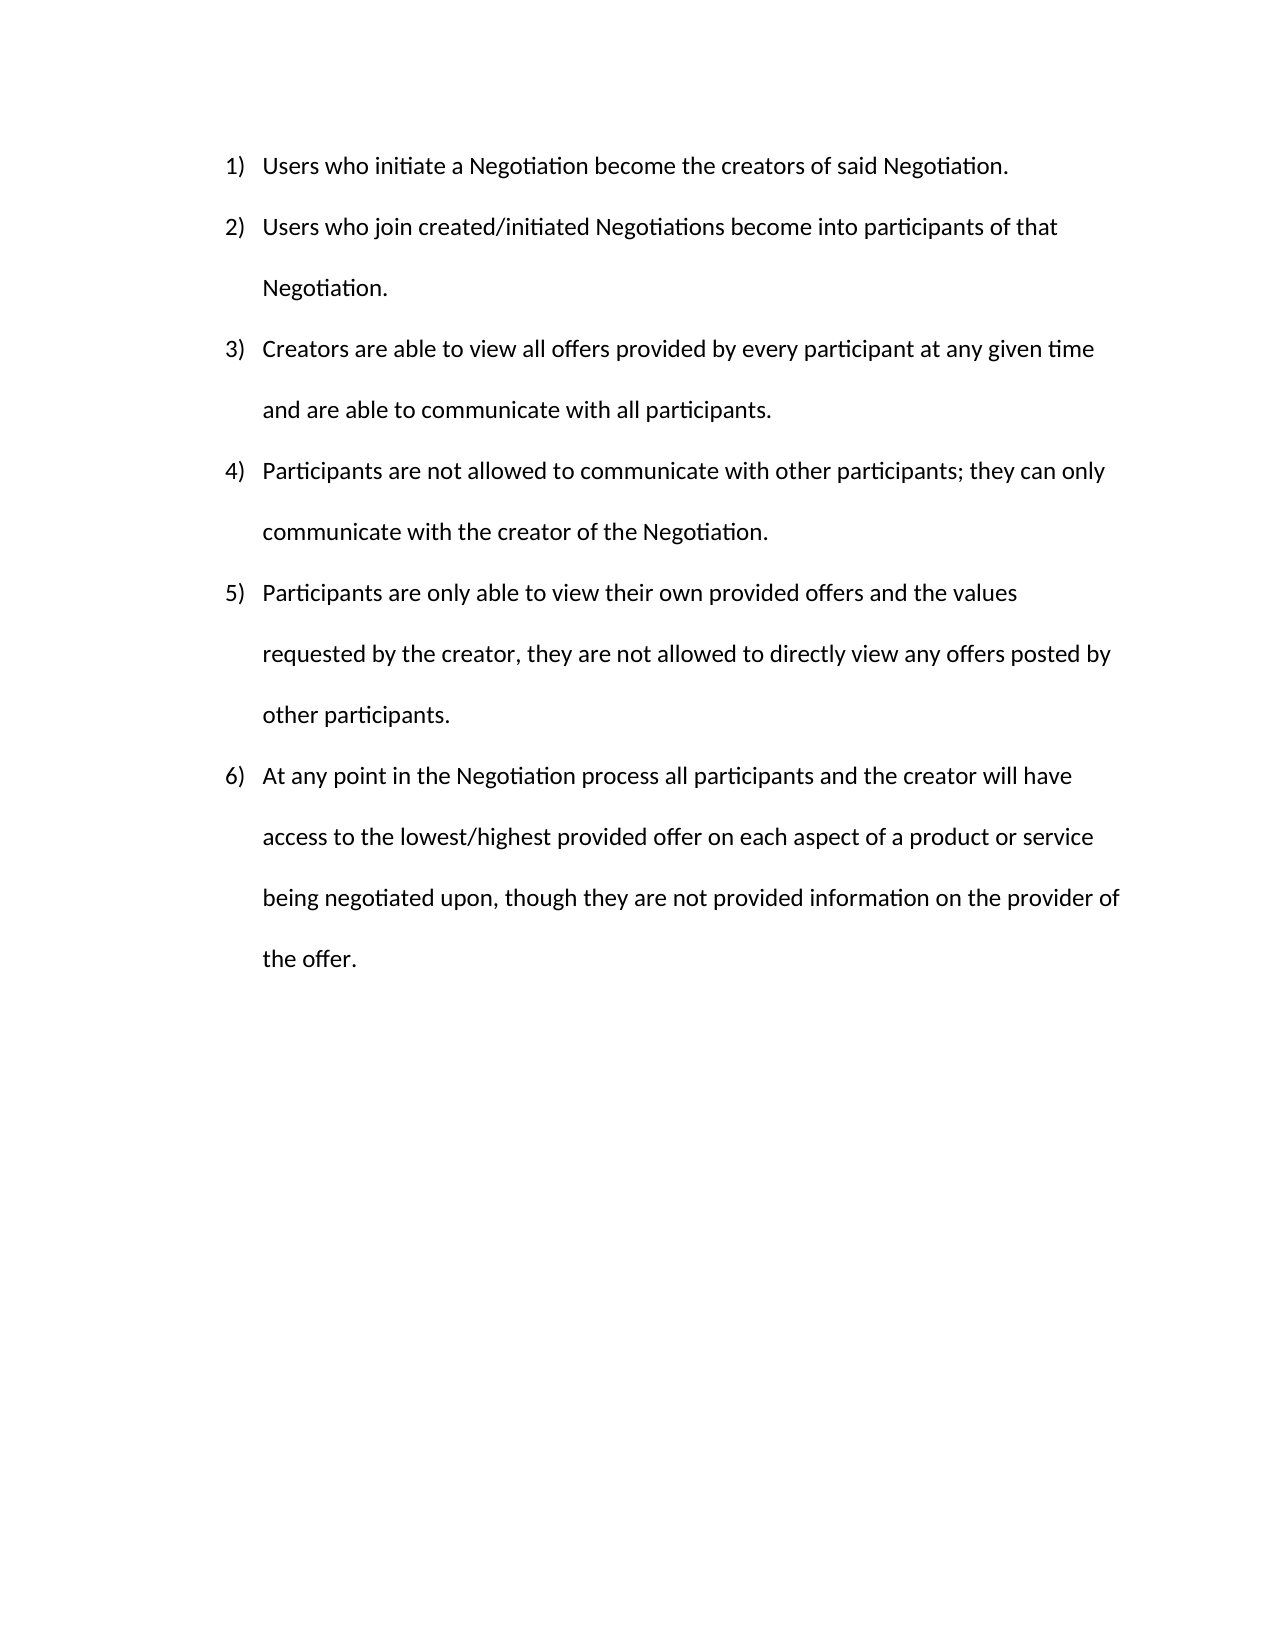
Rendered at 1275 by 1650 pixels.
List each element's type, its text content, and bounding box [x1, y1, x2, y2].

list Users who initiate a Negotiation become the creators of said Negotiation. [225, 150, 1125, 181]
list At any point in the Negotiation process all participants and the creator will have access to the lowest/highest provided offer on each aspect of a product or service being negotiated upon, though they are not provided information on the provider of the offer. [225, 760, 1125, 974]
list Creators are able to view all offers provided by every participant at any given time and are able to communicate with all participants. [225, 333, 1125, 425]
list Participants are not allowed to communicate with other participants; they can only communicate with the creator of the Negotiation. [225, 455, 1125, 547]
list Users who join created/initiated Negotiations become into participants of that Negotiation. [225, 211, 1125, 303]
list Participants are only able to view their own provided offers and the values requested by the creator, they are not allowed to directly view any offers posted by other participants. [225, 577, 1125, 730]
